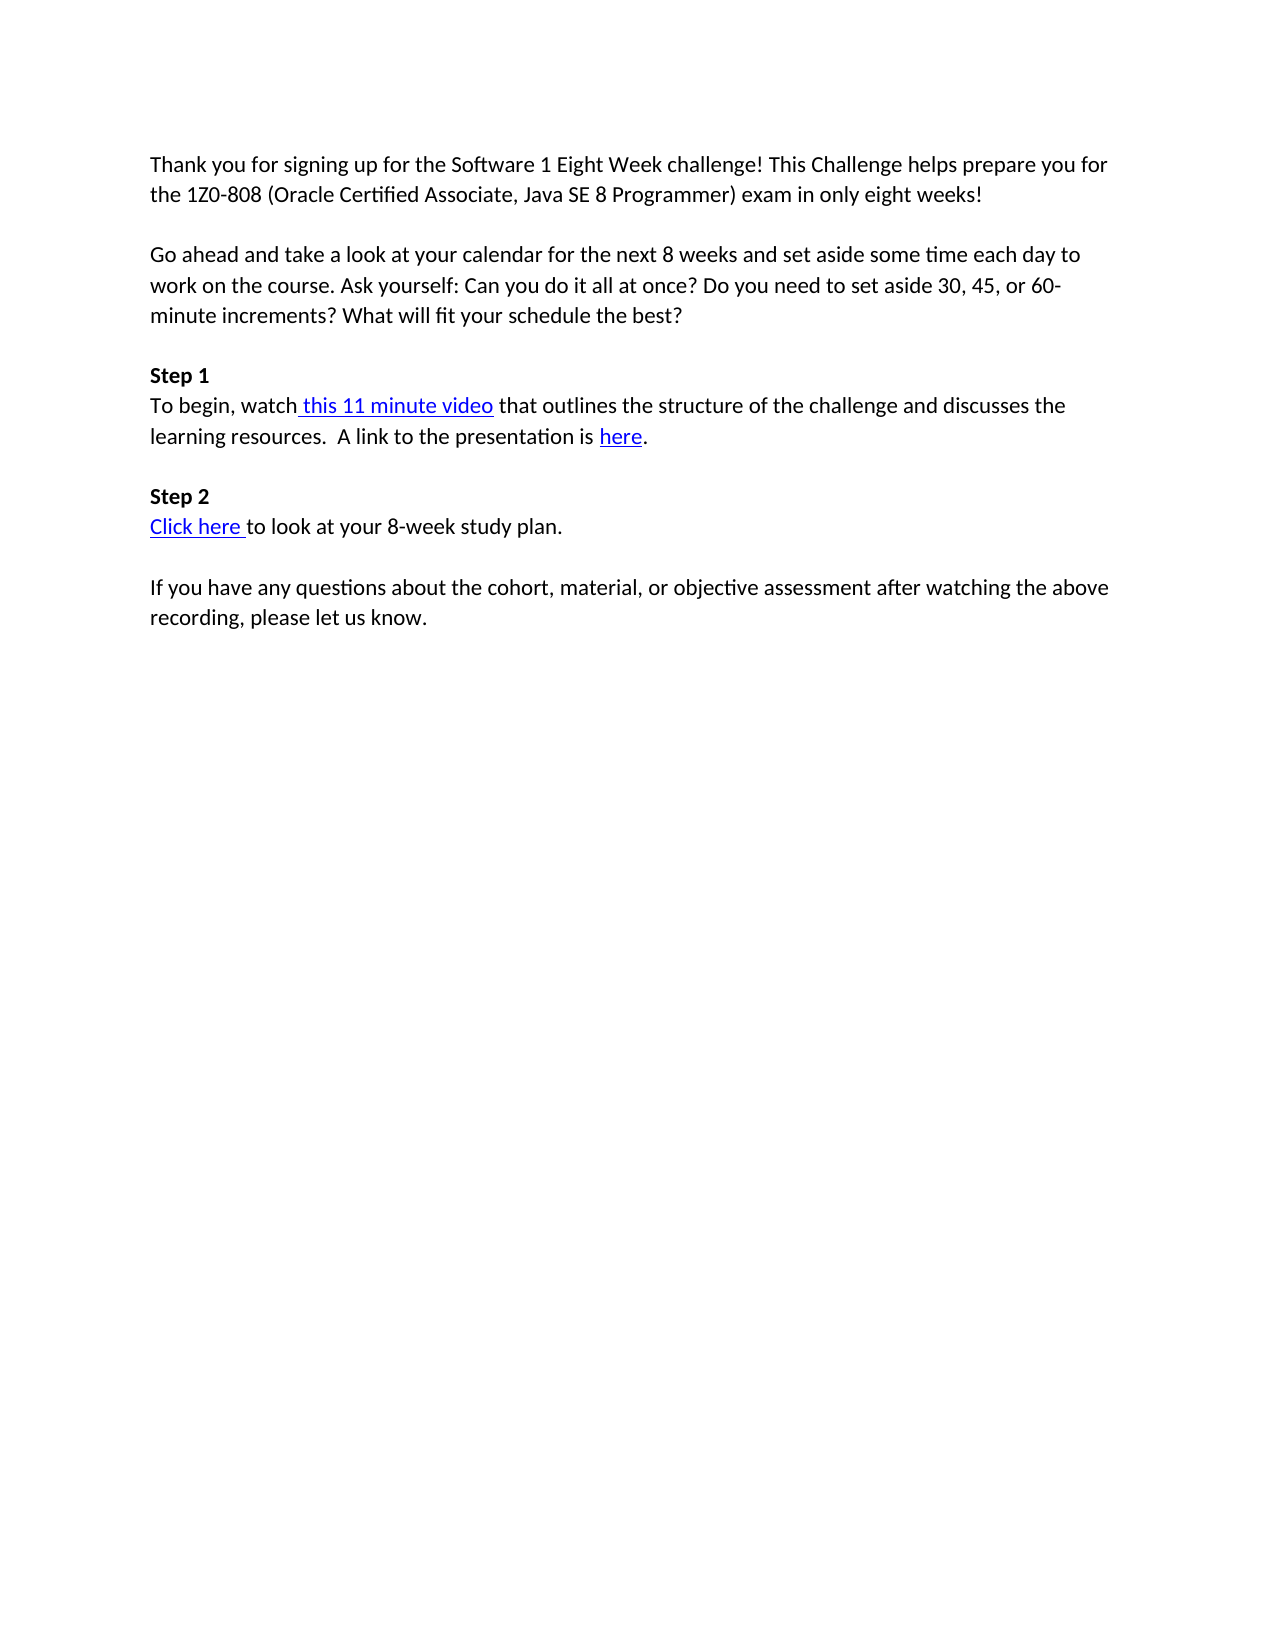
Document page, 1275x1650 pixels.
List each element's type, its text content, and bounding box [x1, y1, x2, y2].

text Thank you for signing up for the Software 1 Eight Week challenge! This Challenge helps prepare you for the 1Z0-808 (Oracle Certified Associate, Java SE 8 Programmer) exam in only eight weeks! Go ahead and take a look at your calendar for the next 8 weeks and set aside some time each day to work on the course. Ask yourself: Can you do it all at once? Do you need to set aside 30, 45, or 60-minute increments? What will fit your schedule the best? Step 1 To begin, watch this 11 minute video that outlines the structure of the challenge and discusses the learning resources. A link to the presentation is here. Step 2 Click here to look at your 8-week study plan. If you have any questions about the cohort, material, or objective assessment after watching the above recording, please let us know. [150, 150, 1125, 631]
